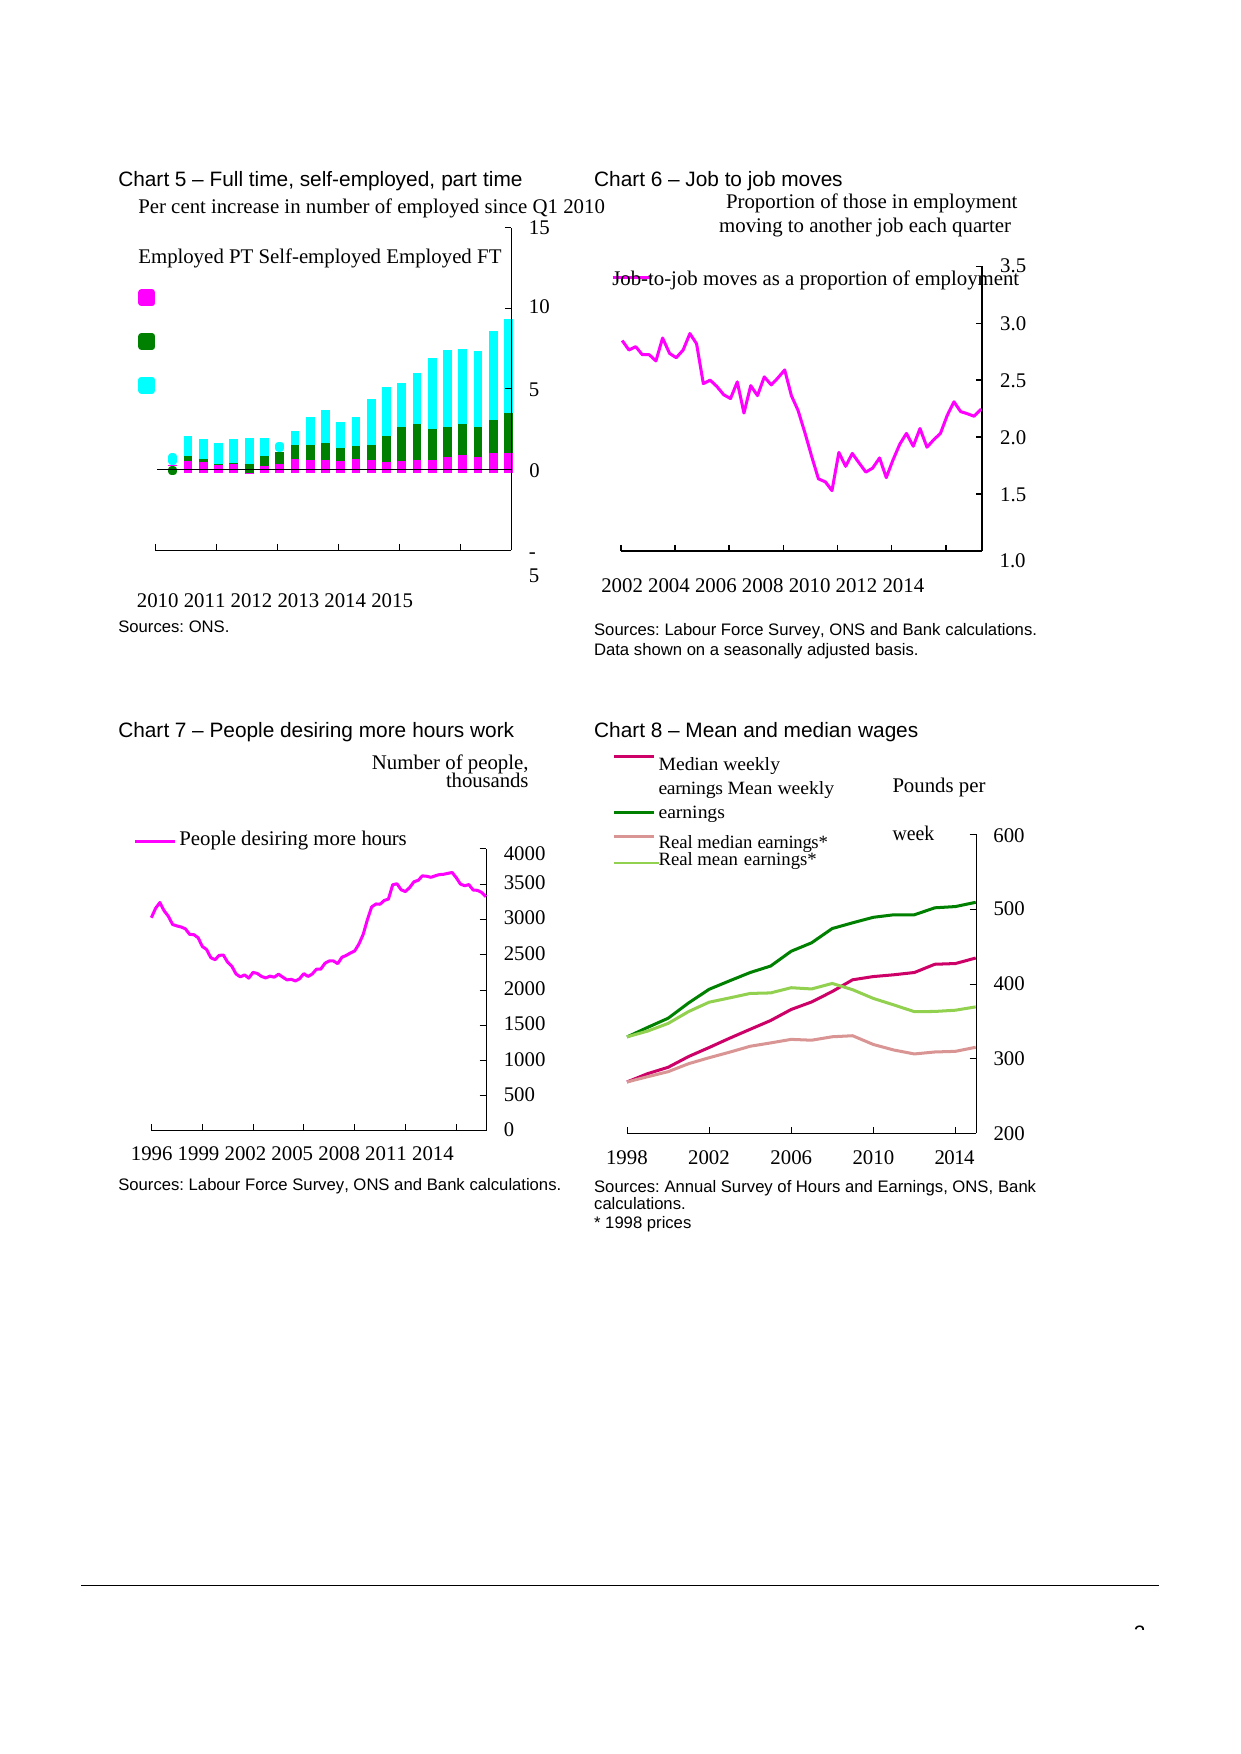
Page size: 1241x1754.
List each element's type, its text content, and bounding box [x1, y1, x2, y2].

text People desiring more hours [179, 825, 407, 849]
text Pounds per [892, 773, 1151, 797]
text week [892, 825, 936, 844]
text 2500 [503, 940, 549, 964]
text 3500 [503, 870, 549, 894]
text 1998 2002 2006 2010 2014 [606, 1145, 976, 1169]
text 2002 2004 2006 2008 2010 2012 2014 [601, 573, 968, 597]
text 0 [503, 1117, 549, 1141]
text -5 [529, 539, 546, 587]
text 1996 1999 2002 2005 2008 2011 2014 [131, 1141, 477, 1165]
text Sources: Labour Force Survey, ONS and Bank calculations. Sources: Annual Survey of Hours and Earnings, ONS, Bank [85, 1172, 1068, 1194]
text 500 [993, 896, 1151, 920]
text Sources: ONS. Sources: Labour Force Survey, ONS and Bank calculations. [118, 616, 1151, 639]
text 1.5 [958, 482, 1068, 506]
text 400 [993, 971, 1151, 995]
text Chart 5 – Full time, self-employed, part time Chart 6 – Job to job moves [118, 167, 1151, 191]
text * 1998 prices [592, 1213, 693, 1232]
text 600 [993, 825, 1151, 847]
text Median weekly earnings Mean weekly earnings [658, 753, 847, 823]
text Data shown on a seasonally adjusted basis. [594, 639, 1151, 658]
text 4000 Real median earnings* Real mean earnings* [503, 828, 834, 870]
text 15 moving to another job each quarter 3.5 [529, 212, 1026, 277]
text 10 3.0 [529, 294, 1151, 335]
text 2000 [503, 976, 549, 1000]
text thousands [85, 774, 528, 790]
text Proportion of those in employment [726, 193, 1151, 212]
text 1.0 [999, 548, 1151, 572]
text Number of people, [85, 749, 528, 774]
text 1000 [503, 1046, 549, 1071]
text 0 [85, 458, 983, 482]
text 200 [993, 1121, 1151, 1145]
text 2010 2011 2012 2013 2014 2015 [137, 588, 546, 612]
text Chart 7 – People desiring more hours work Chart 8 – Mean and median wages [118, 718, 1151, 742]
text 3000 [503, 905, 549, 929]
text calculations. [587, 1194, 693, 1213]
text 2.0 [958, 425, 1068, 449]
text 5 2.5 [529, 368, 1151, 401]
text 300 [993, 1046, 1151, 1070]
text 1500 [503, 1011, 549, 1035]
text 500 [503, 1082, 549, 1106]
